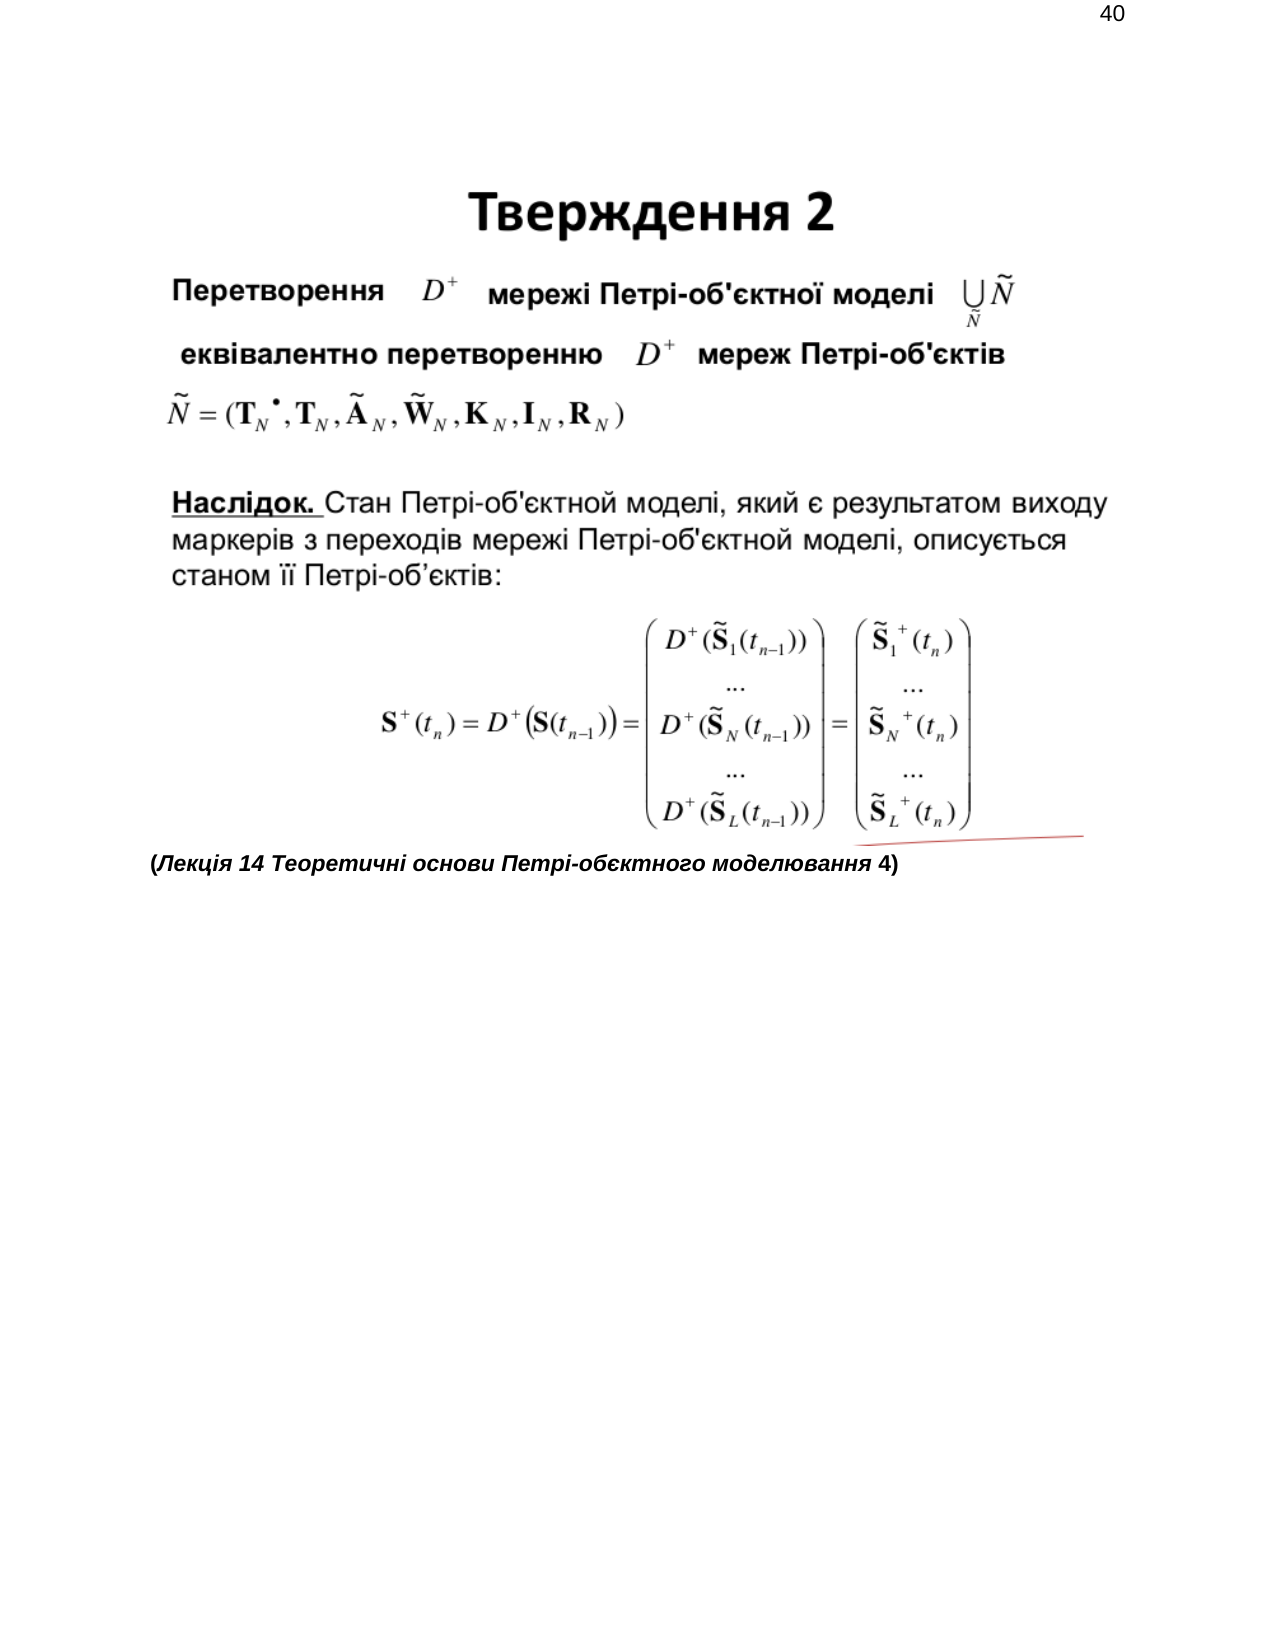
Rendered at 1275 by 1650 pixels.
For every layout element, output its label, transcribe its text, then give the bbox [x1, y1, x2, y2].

picture [150, 150, 1125, 846]
text (Лекція 14 Теоретичні основи Петрі-обєктного моделювання 4) [150, 850, 1125, 876]
